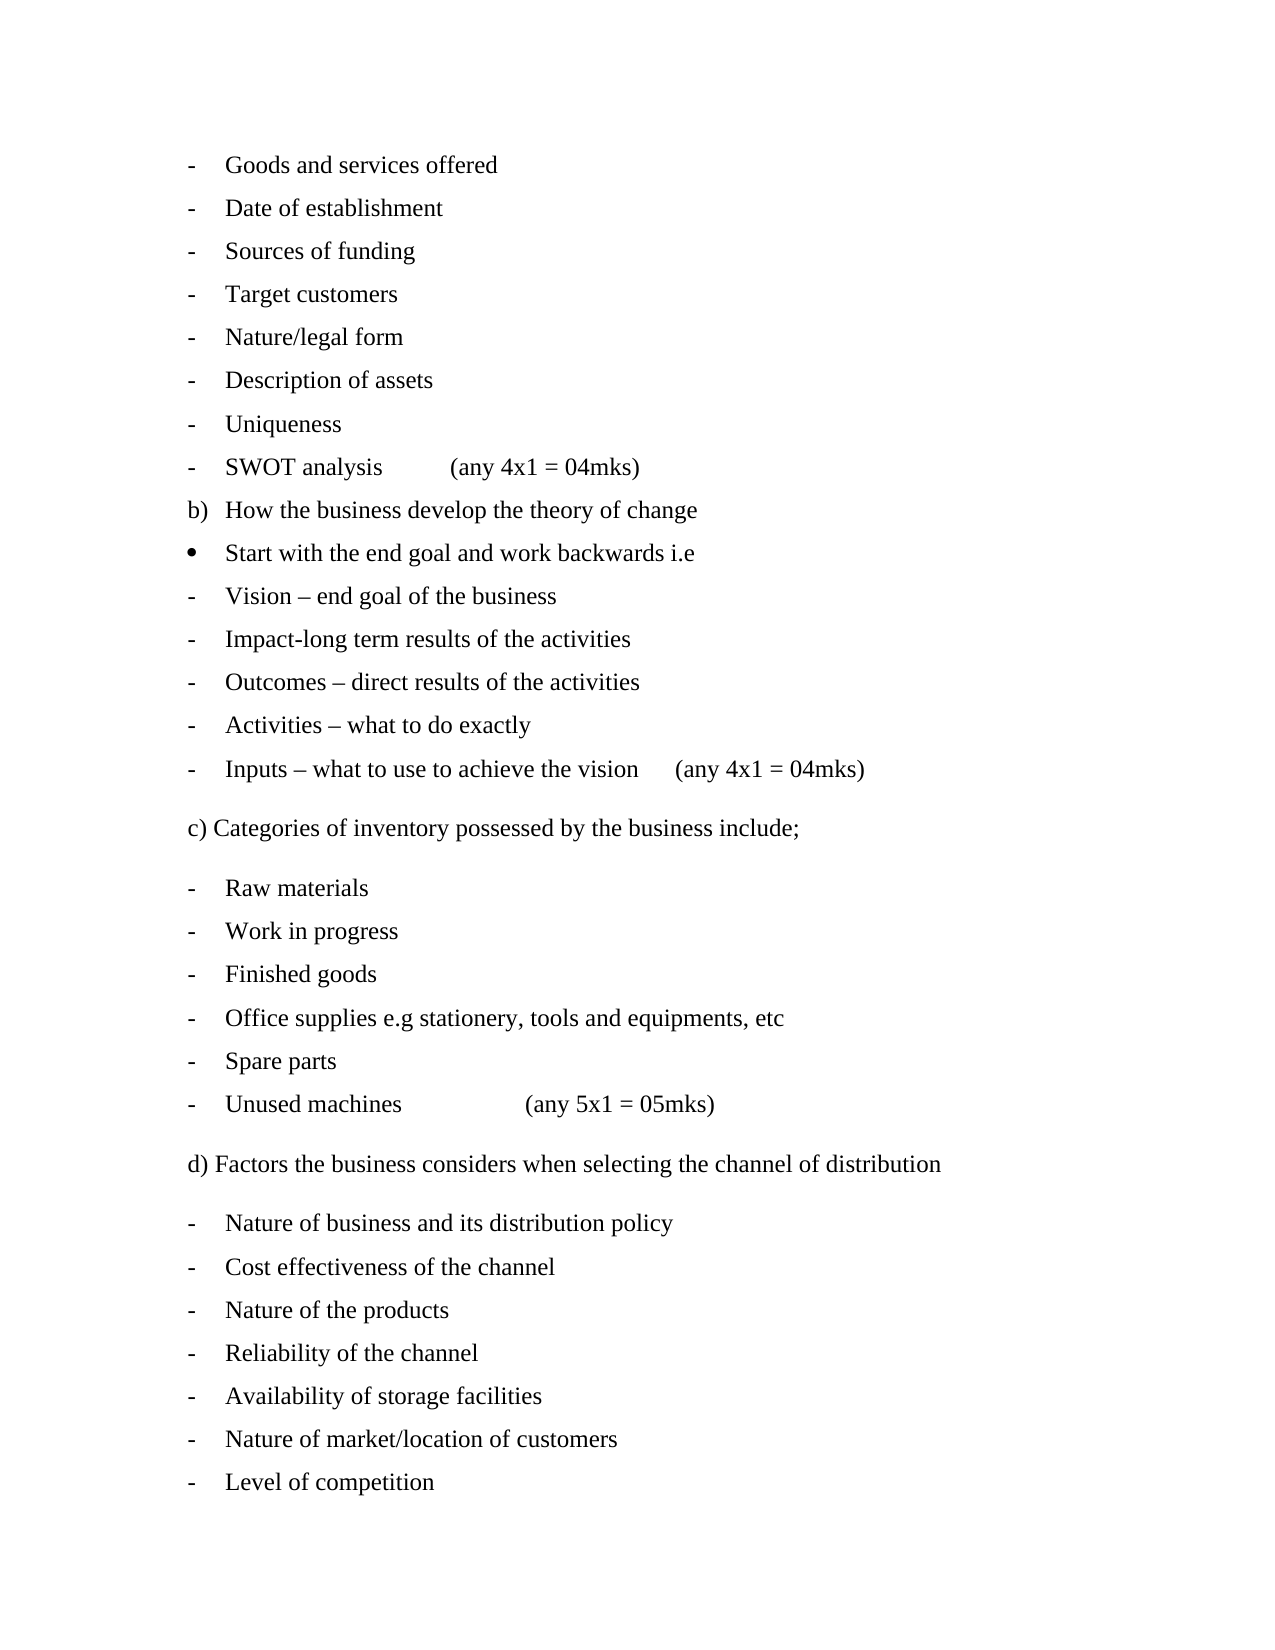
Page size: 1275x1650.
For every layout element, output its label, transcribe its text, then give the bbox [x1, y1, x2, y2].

list Outcomes – direct results of the activities [187, 667, 1125, 696]
list Unused machines (any 5x1 = 05mks) [187, 1089, 1125, 1118]
list SWOT analysis (any 4x1 = 04mks) [187, 452, 1125, 481]
list Availability of storage facilities [187, 1381, 1125, 1410]
list Uniqueness [187, 409, 1125, 437]
list How the business develop the theory of change [187, 495, 1125, 524]
list Inputs – what to use to achieve the vision (any 4x1 = 04mks) [187, 754, 1125, 782]
list Nature/legal form [187, 322, 1125, 351]
list Impact-long term results of the activities [187, 624, 1125, 653]
list Nature of the products [187, 1295, 1125, 1323]
list Activities – what to do exactly [187, 711, 1125, 739]
list Raw materials [187, 873, 1125, 902]
list Nature of business and its distribution policy [187, 1208, 1125, 1237]
list Start with the end goal and work backwards i.e [187, 538, 1125, 567]
list Spare parts [187, 1046, 1125, 1074]
list Reliability of the channel [187, 1338, 1125, 1367]
list Finished goods [187, 959, 1125, 988]
list Description of assets [187, 366, 1125, 394]
list Office supplies e.g stationery, tools and equipments, etc [187, 1003, 1125, 1031]
text c) Categories of inventory possessed by the business include; [187, 813, 1125, 842]
text d) Factors the business considers when selecting the channel of distribution [187, 1149, 1125, 1177]
list Vision – end goal of the business [187, 581, 1125, 610]
list Work in progress [187, 916, 1125, 945]
list Target customers [187, 279, 1125, 308]
list Cost effectiveness of the channel [187, 1252, 1125, 1280]
list Sources of funding [187, 236, 1125, 265]
list Nature of market/location of customers [187, 1424, 1125, 1453]
list Date of establishment [187, 193, 1125, 222]
list Goods and services offered [187, 150, 1125, 179]
list Level of competition [187, 1467, 1125, 1496]
